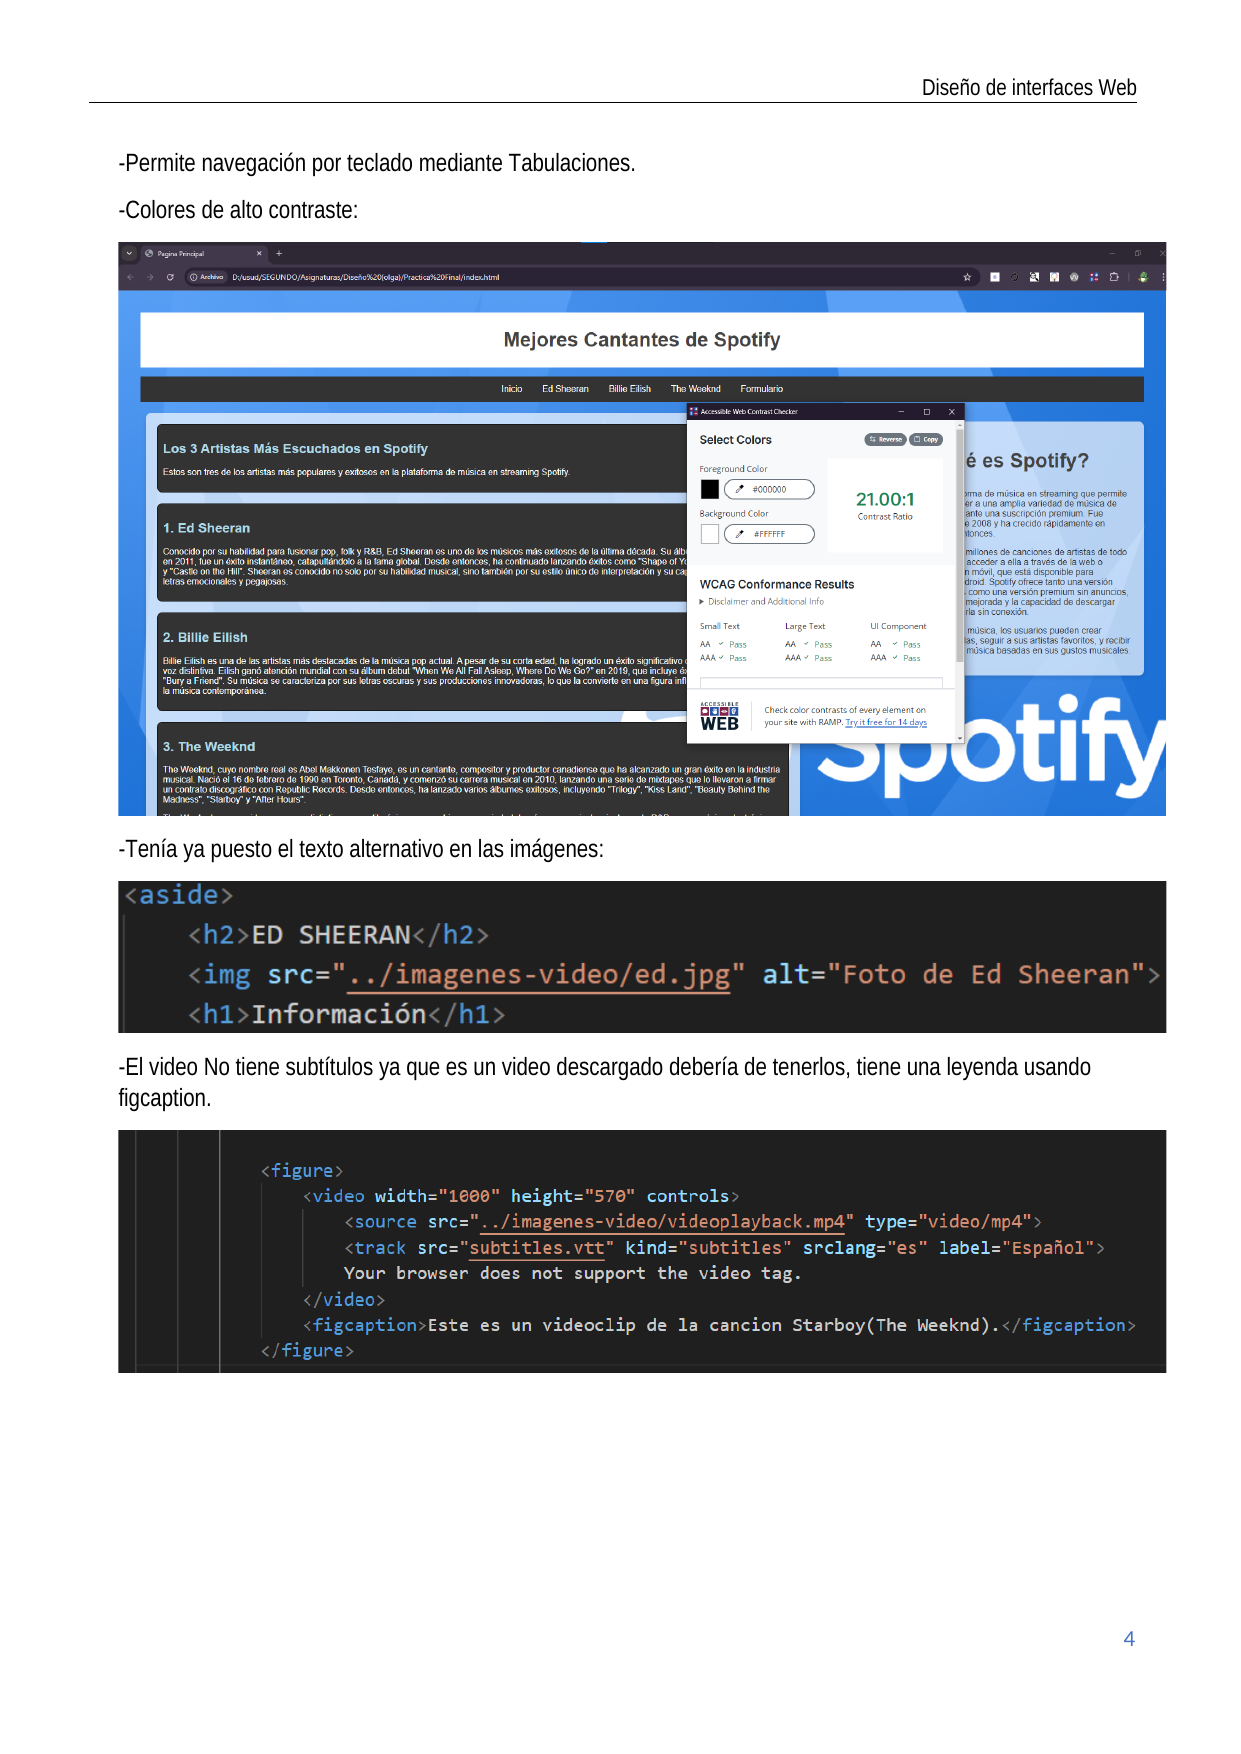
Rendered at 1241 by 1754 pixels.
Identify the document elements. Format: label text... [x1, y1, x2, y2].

text -Tenía ya puesto el texto alternativo en las imágenes: [118, 834, 1137, 863]
picture [118, 242, 1167, 816]
picture [118, 881, 1167, 1033]
picture [118, 1130, 1167, 1373]
text -El video No tiene subtítulos ya que es un video descargado debería de tenerlos, tiene una leyenda usando figcaption. [118, 1052, 1137, 1111]
text -Permite navegación por teclado mediante Tabulaciones. [118, 148, 1137, 176]
text -Colores de alto contraste: [118, 195, 1137, 224]
